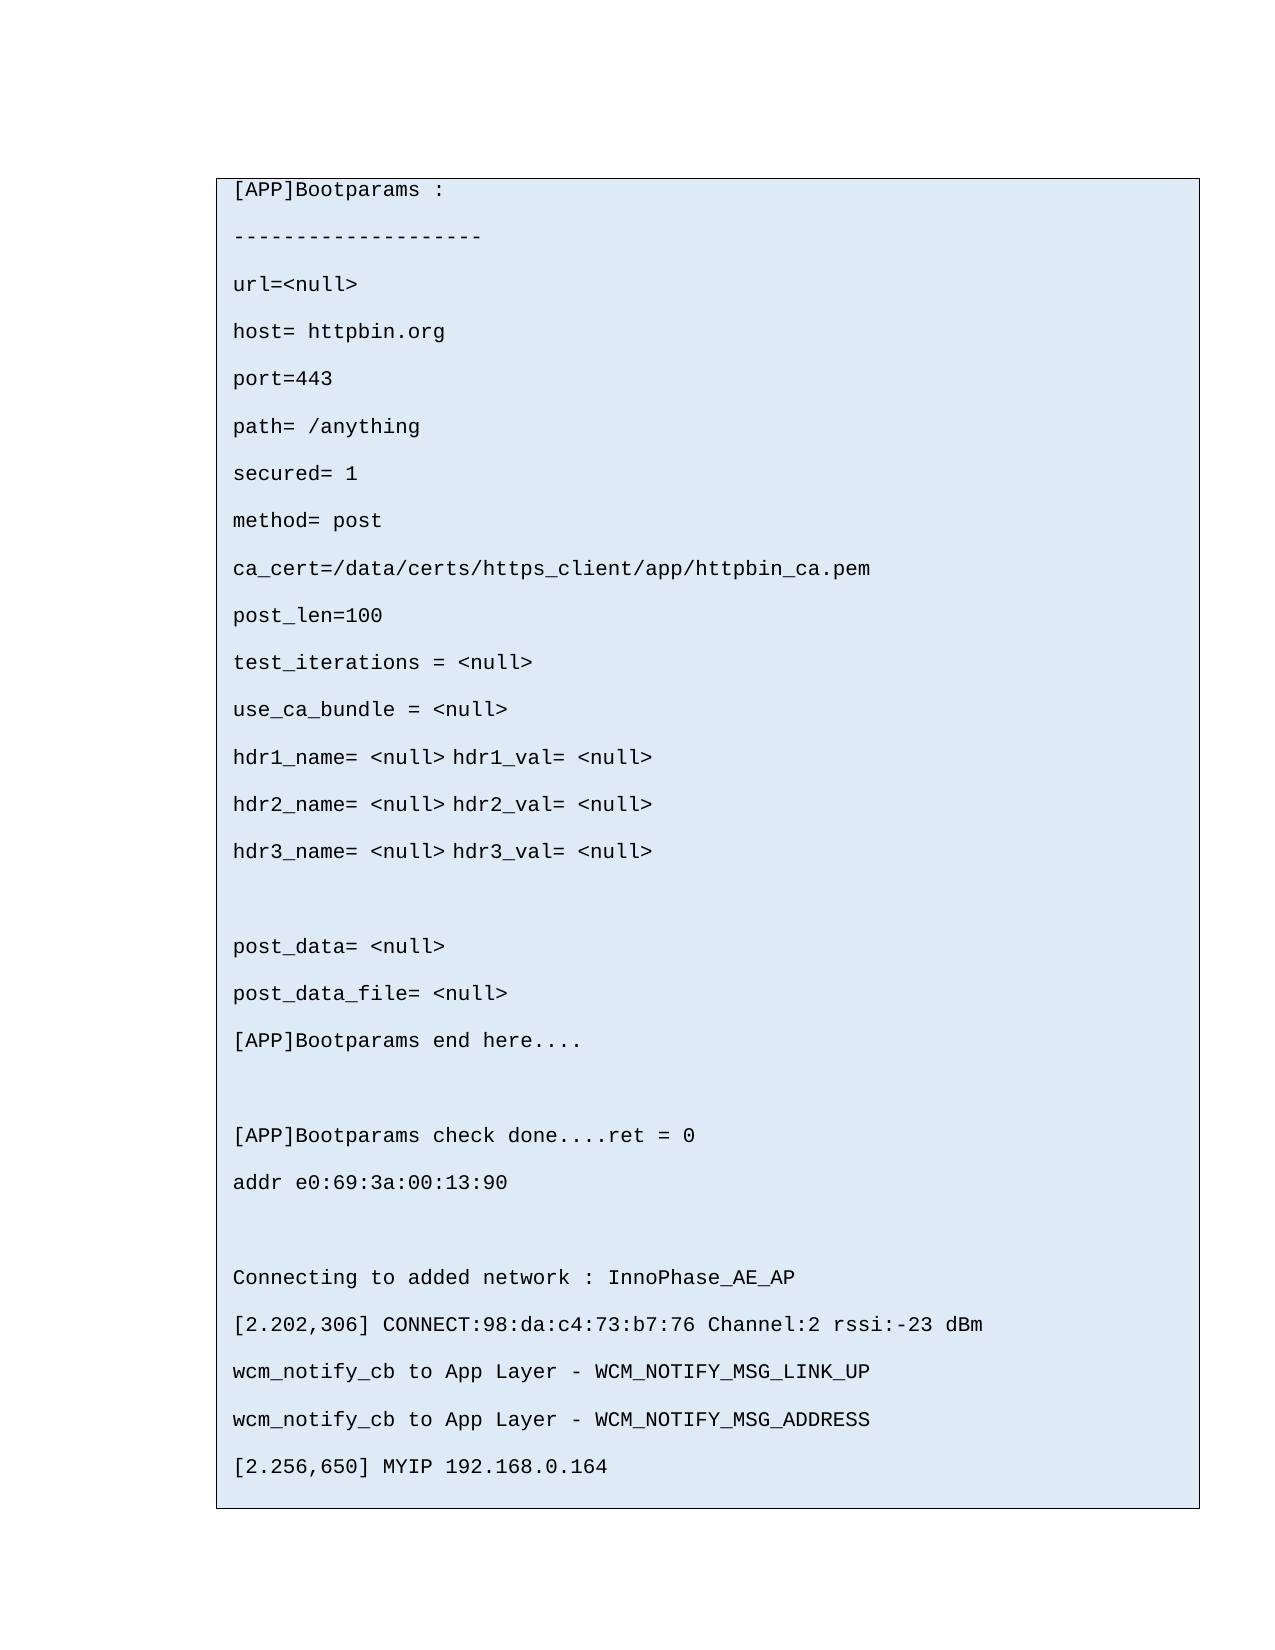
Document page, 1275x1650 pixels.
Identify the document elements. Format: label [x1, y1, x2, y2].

table_header [217, 179, 1199, 1508]
